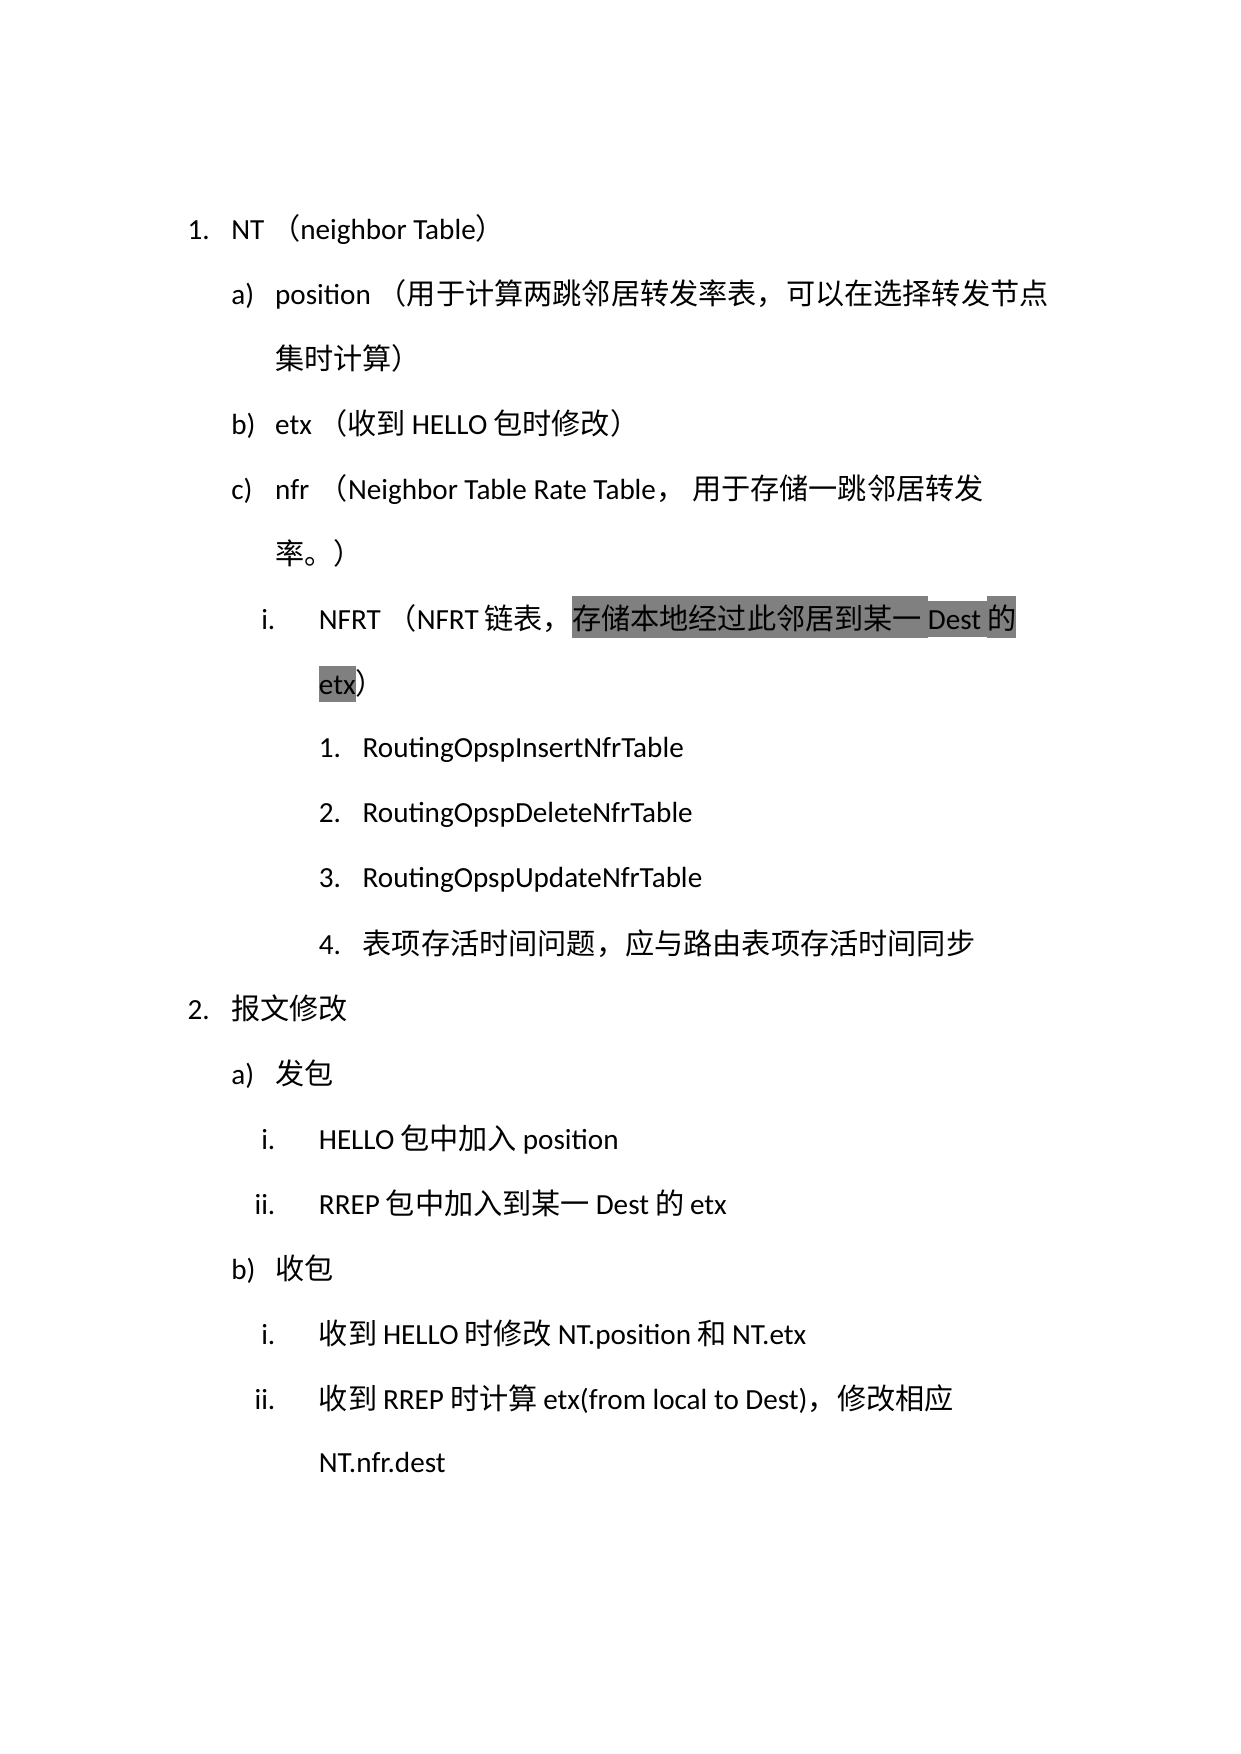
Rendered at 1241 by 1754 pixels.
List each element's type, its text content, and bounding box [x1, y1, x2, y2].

list RoutingOpspInsertNfrTable [319, 714, 1053, 779]
list nfr （Neighbor Table Rate Table， 用于存储一跳邻居转发率。） [231, 454, 1053, 584]
list RREP包中加入到某一Dest的etx [275, 1169, 1053, 1234]
list RoutingOpspUpdateNfrTable [319, 844, 1053, 909]
list 收到HELLO时修改NT.position和NT.etx [275, 1299, 1053, 1364]
list position （用于计算两跳邻居转发率表，可以在选择转发节点集时计算） [231, 259, 1053, 389]
list 收包 [231, 1234, 1053, 1299]
list 收到RREP时计算etx(from local to Dest)，修改相应NT.nfr.dest [275, 1364, 1053, 1494]
list etx （收到HELLO包时修改） [231, 389, 1053, 454]
list 发包 [231, 1039, 1053, 1104]
list 报文修改 [187, 974, 1053, 1039]
list 表项存活时间问题，应与路由表项存活时间同步 [319, 909, 1053, 974]
list NT （neighbor Table） [187, 194, 1053, 259]
list HELLO包中加入position [275, 1104, 1053, 1169]
list NFRT （NFRT链表，存储本地经过此邻居到某一Dest的etx） [275, 584, 1053, 714]
list RoutingOpspDeleteNfrTable [319, 779, 1053, 844]
